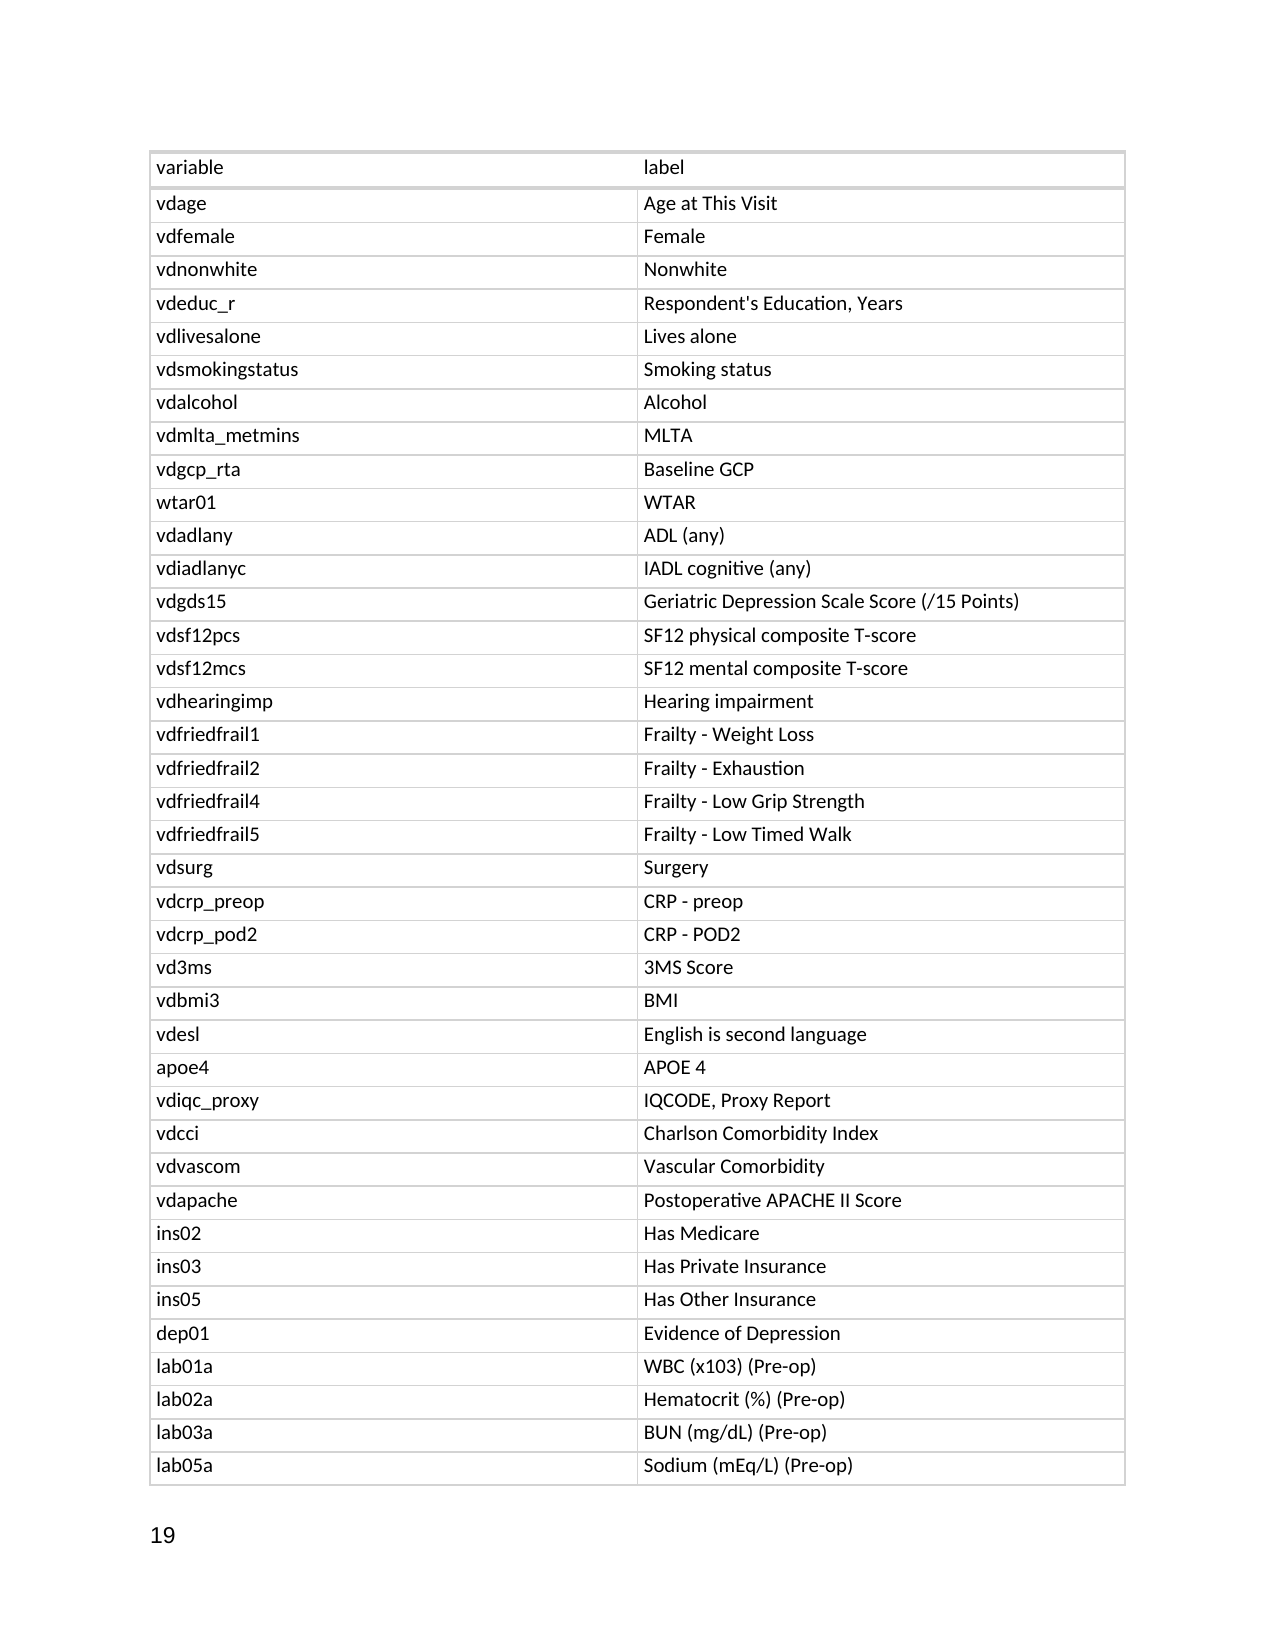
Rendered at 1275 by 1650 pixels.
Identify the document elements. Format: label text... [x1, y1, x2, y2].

table_cell vdbmi3 [151, 988, 637, 1019]
table_header variable [151, 154, 637, 186]
table_cell vdiqc_proxy [151, 1087, 637, 1119]
table_cell vdsf12pcs [151, 622, 637, 654]
table_cell vdgcp_rta [151, 456, 637, 487]
table_cell Frailty - Weight Loss [638, 722, 1124, 753]
table_cell vdsmokingstatus [151, 356, 637, 388]
table_cell IADL cognitive (any) [638, 556, 1124, 587]
table_cell vdapache [151, 1187, 637, 1218]
table_cell Vascular Comorbidity [638, 1154, 1124, 1185]
table_cell BUN (mg/dL) (Pre-op) [638, 1420, 1124, 1451]
table_cell 3MS Score [638, 954, 1124, 986]
table_cell Respondent's Education, Years [638, 290, 1124, 321]
table_cell lab02a [151, 1386, 637, 1418]
table_cell Female [638, 223, 1124, 255]
table_cell CRP - POD2 [638, 921, 1124, 953]
table_cell vdage [151, 190, 637, 222]
table_cell CRP - preop [638, 888, 1124, 919]
table_cell Geriatric Depression Scale Score (/15 Points) [638, 589, 1124, 620]
table_cell vd3ms [151, 954, 637, 986]
table_cell Has Medicare [638, 1220, 1124, 1252]
table_cell Hematocrit (%) (Pre-op) [638, 1386, 1124, 1418]
table_cell vdcrp_pod2 [151, 921, 637, 953]
table_cell SF12 physical composite T-score [638, 622, 1124, 654]
table_cell apoe4 [151, 1054, 637, 1086]
table_cell English is second language [638, 1021, 1124, 1052]
table_cell vdeduc_r [151, 290, 637, 321]
table_cell Nonwhite [638, 257, 1124, 288]
table_cell Sodium (mEq/L) (Pre-op) [638, 1453, 1124, 1484]
table_cell ins05 [151, 1287, 637, 1318]
table_cell vdfriedfrail1 [151, 722, 637, 753]
table_cell Has Other Insurance [638, 1287, 1124, 1318]
table_cell Surgery [638, 855, 1124, 886]
table_cell BMI [638, 988, 1124, 1019]
table_cell vdfemale [151, 223, 637, 255]
table_cell vdfriedfrail4 [151, 788, 637, 820]
table_cell WTAR [638, 489, 1124, 521]
table_cell wtar01 [151, 489, 637, 521]
table_cell vdsf12mcs [151, 655, 637, 687]
table_cell vdhearingimp [151, 688, 637, 720]
table_header label [638, 154, 1124, 186]
table_cell ins02 [151, 1220, 637, 1252]
table_cell IQCODE, Proxy Report [638, 1087, 1124, 1119]
table_cell Baseline GCP [638, 456, 1124, 487]
table_cell lab05a [151, 1453, 637, 1484]
table_cell vdcrp_preop [151, 888, 637, 919]
table_cell vdesl [151, 1021, 637, 1052]
table_cell vdfriedfrail2 [151, 755, 637, 787]
table_cell vdnonwhite [151, 257, 637, 288]
table_cell Postoperative APACHE II Score [638, 1187, 1124, 1218]
table_cell MLTA [638, 423, 1124, 454]
table_cell vdsurg [151, 855, 637, 886]
table_cell Lives alone [638, 323, 1124, 354]
table_cell ADL (any) [638, 522, 1124, 554]
table_cell Evidence of Depression [638, 1320, 1124, 1351]
table_cell vdadlany [151, 522, 637, 554]
table_cell Frailty - Exhaustion [638, 755, 1124, 787]
table_cell vdgds15 [151, 589, 637, 620]
table_cell vdfriedfrail5 [151, 821, 637, 853]
table_cell Charlson Comorbidity Index [638, 1121, 1124, 1152]
table_cell Age at This Visit [638, 190, 1124, 222]
table_cell lab03a [151, 1420, 637, 1451]
table_cell Frailty - Low Grip Strength [638, 788, 1124, 820]
table_cell vdmlta_metmins [151, 423, 637, 454]
table_cell APOE 4 [638, 1054, 1124, 1086]
table_cell Frailty - Low Timed Walk [638, 821, 1124, 853]
table_cell vdiadlanyc [151, 556, 637, 587]
table_cell vdalcohol [151, 390, 637, 421]
table_cell lab01a [151, 1353, 637, 1385]
table_cell Hearing impairment [638, 688, 1124, 720]
table_cell vdcci [151, 1121, 637, 1152]
table_cell Has Private Insurance [638, 1253, 1124, 1285]
table_cell vdvascom [151, 1154, 637, 1185]
table_cell Alcohol [638, 390, 1124, 421]
table_cell SF12 mental composite T-score [638, 655, 1124, 687]
table_cell dep01 [151, 1320, 637, 1351]
table_cell vdlivesalone [151, 323, 637, 354]
table_cell Smoking status [638, 356, 1124, 388]
table_cell ins03 [151, 1253, 637, 1285]
table_cell WBC (x103) (Pre-op) [638, 1353, 1124, 1385]
